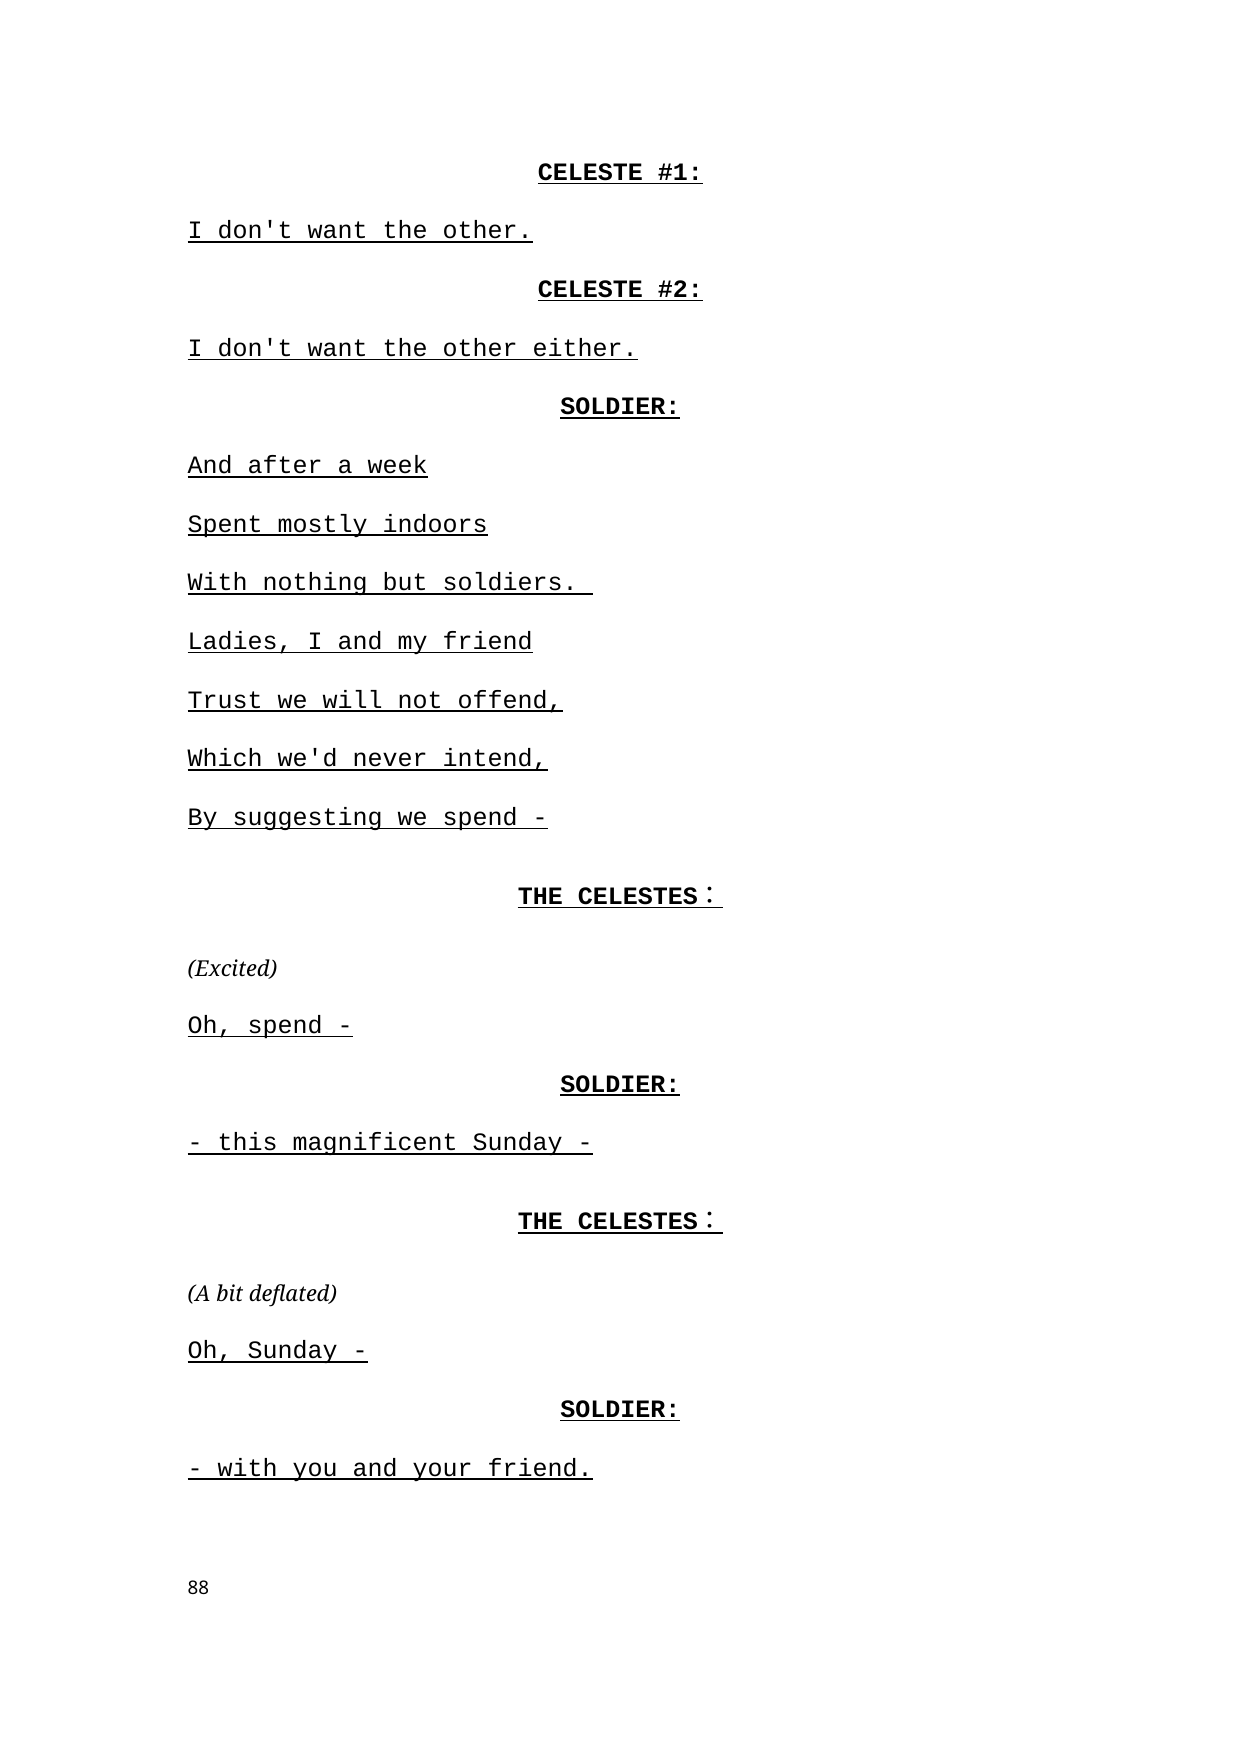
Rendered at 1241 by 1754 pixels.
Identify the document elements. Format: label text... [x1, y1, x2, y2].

text Trust we will not offend, [187, 685, 1053, 718]
text With nothing but soldiers. [187, 568, 1053, 600]
text Ladies, I and my friend [187, 626, 1053, 659]
text Oh, spend - [187, 1010, 1053, 1043]
text THE CELESTES： [187, 861, 1053, 926]
text I don't want the other either. [187, 333, 1053, 366]
text Which we'd never intend, [187, 744, 1053, 776]
text Spent mostly indoors [187, 509, 1053, 542]
text CELESTE #2: [187, 274, 1053, 307]
text SOLDIER: [187, 1394, 1053, 1427]
text And after a week [187, 451, 1053, 483]
text SOLDIER: [187, 1069, 1053, 1102]
text I don't want the other. [187, 216, 1053, 248]
text Oh, Sunday - [187, 1336, 1053, 1368]
text (Excited) [187, 951, 1053, 984]
text CELESTE #1: [187, 157, 1053, 190]
text SOLDIER: [187, 392, 1053, 424]
text - this magnificent Sunday - [187, 1128, 1053, 1160]
text (A bit deflated) [187, 1277, 1053, 1309]
text - with you and your friend. [187, 1453, 1053, 1486]
text By suggesting we spend - [187, 802, 1053, 835]
text THE CELESTES： [187, 1186, 1053, 1251]
